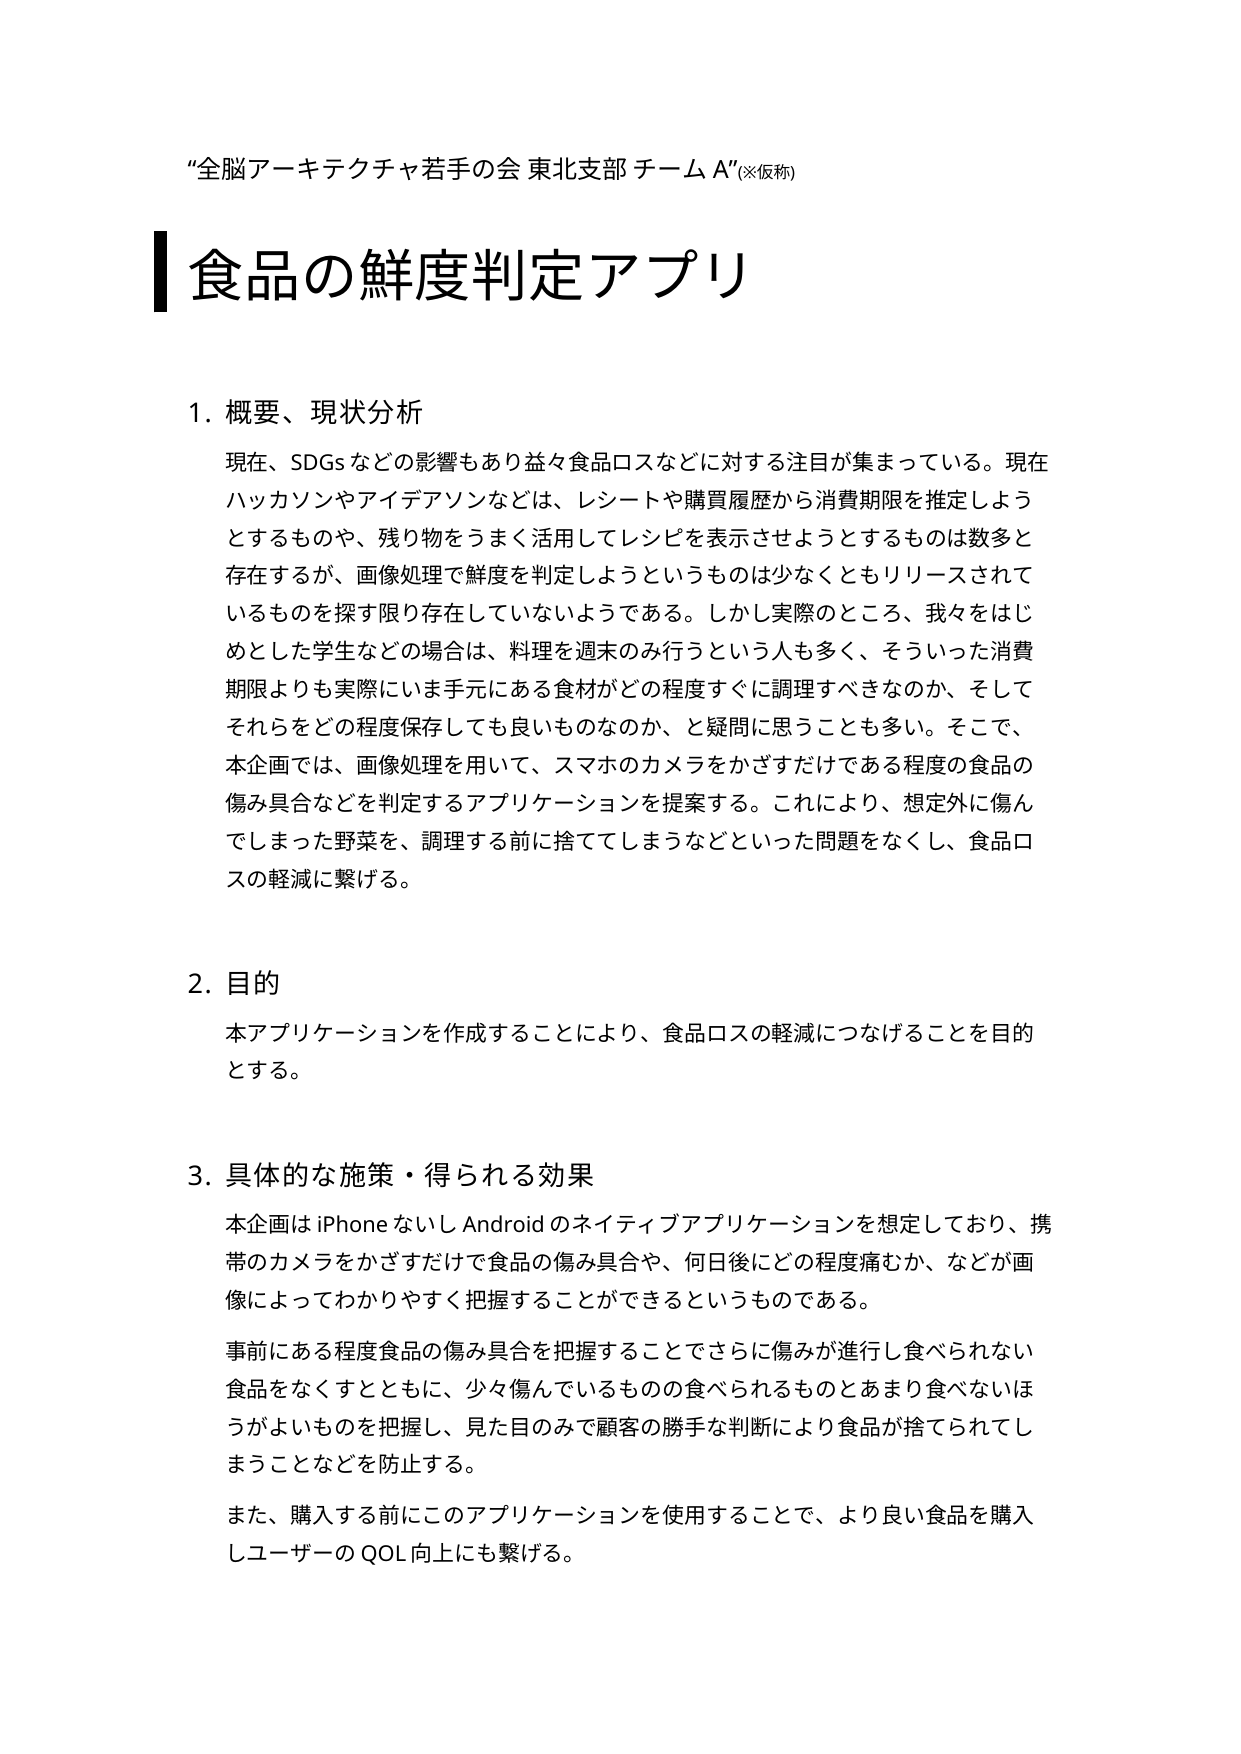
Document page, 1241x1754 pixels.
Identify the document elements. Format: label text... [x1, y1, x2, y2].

subtitle 概要、現状分析 [187, 391, 1053, 431]
text 事前にある程度食品の傷み具合を把握することでさらに傷みが進行し食べられない食品をなくすとともに、少々傷んでいるものの食べられるものとあまり食べないほうがよいものを把握し、見た目のみで顧客の勝手な判断により食品が捨てられてしまうことなどを防止する。 [225, 1334, 1053, 1479]
text 本アプリケーションを作成することにより、食品ロスの軽減につなげることを目的とする。 [225, 1016, 1053, 1085]
text また、購入する前にこのアプリケーションを使用することで、より良い食品を購入しユーザーのQOL向上にも繋げる。 [225, 1498, 1053, 1568]
subtitle 目的 [187, 962, 1053, 1002]
subtitle 具体的な施策・得られる効果 [187, 1154, 1053, 1193]
text 本企画はiPhoneないしAndroidのネイティブアプリケーションを想定しており、携帯のカメラをかざすだけで食品の傷み具合や、何日後にどの程度痛むか、などが画像によってわかりやすく把握することができるというものである。 [225, 1207, 1053, 1315]
text “全脳アーキテクチャ若手の会 東北支部 チームA”(※仮称) [187, 150, 1053, 186]
text 現在、SDGsなどの影響もあり益々食品ロスなどに対する注目が集まっている。現在ハッカソンやアイデアソンなどは、レシートや購買履歴から消費期限を推定しようとするものや、残り物をうまく活用してレシピを表示させようとするものは数多と存在するが、画像処理で鮮度を判定しようというものは少なくともリリースされているものを探す限り存在していないようである。しかし実際のところ、我々をはじめとした学生などの場合は、料理を週末のみ行うという人も多く、そういった消費期限よりも実際にいま手元にある食材がどの程度すぐに調理すべきなのか、そしてそれらをどの程度保存しても良いものなのか、と疑問に思うことも多い。そこで、本企画では、画像処理を用いて、スマホのカメラをかざすだけである程度の食品の傷み具合などを判定するアプリケーションを提案する。これにより、想定外に傷んでしまった野菜を、調理する前に捨ててしまうなどといった問題をなくし、食品ロスの軽減に繋げる。 [225, 444, 1053, 893]
title 食品の鮮度判定アプリ [167, 231, 1053, 312]
